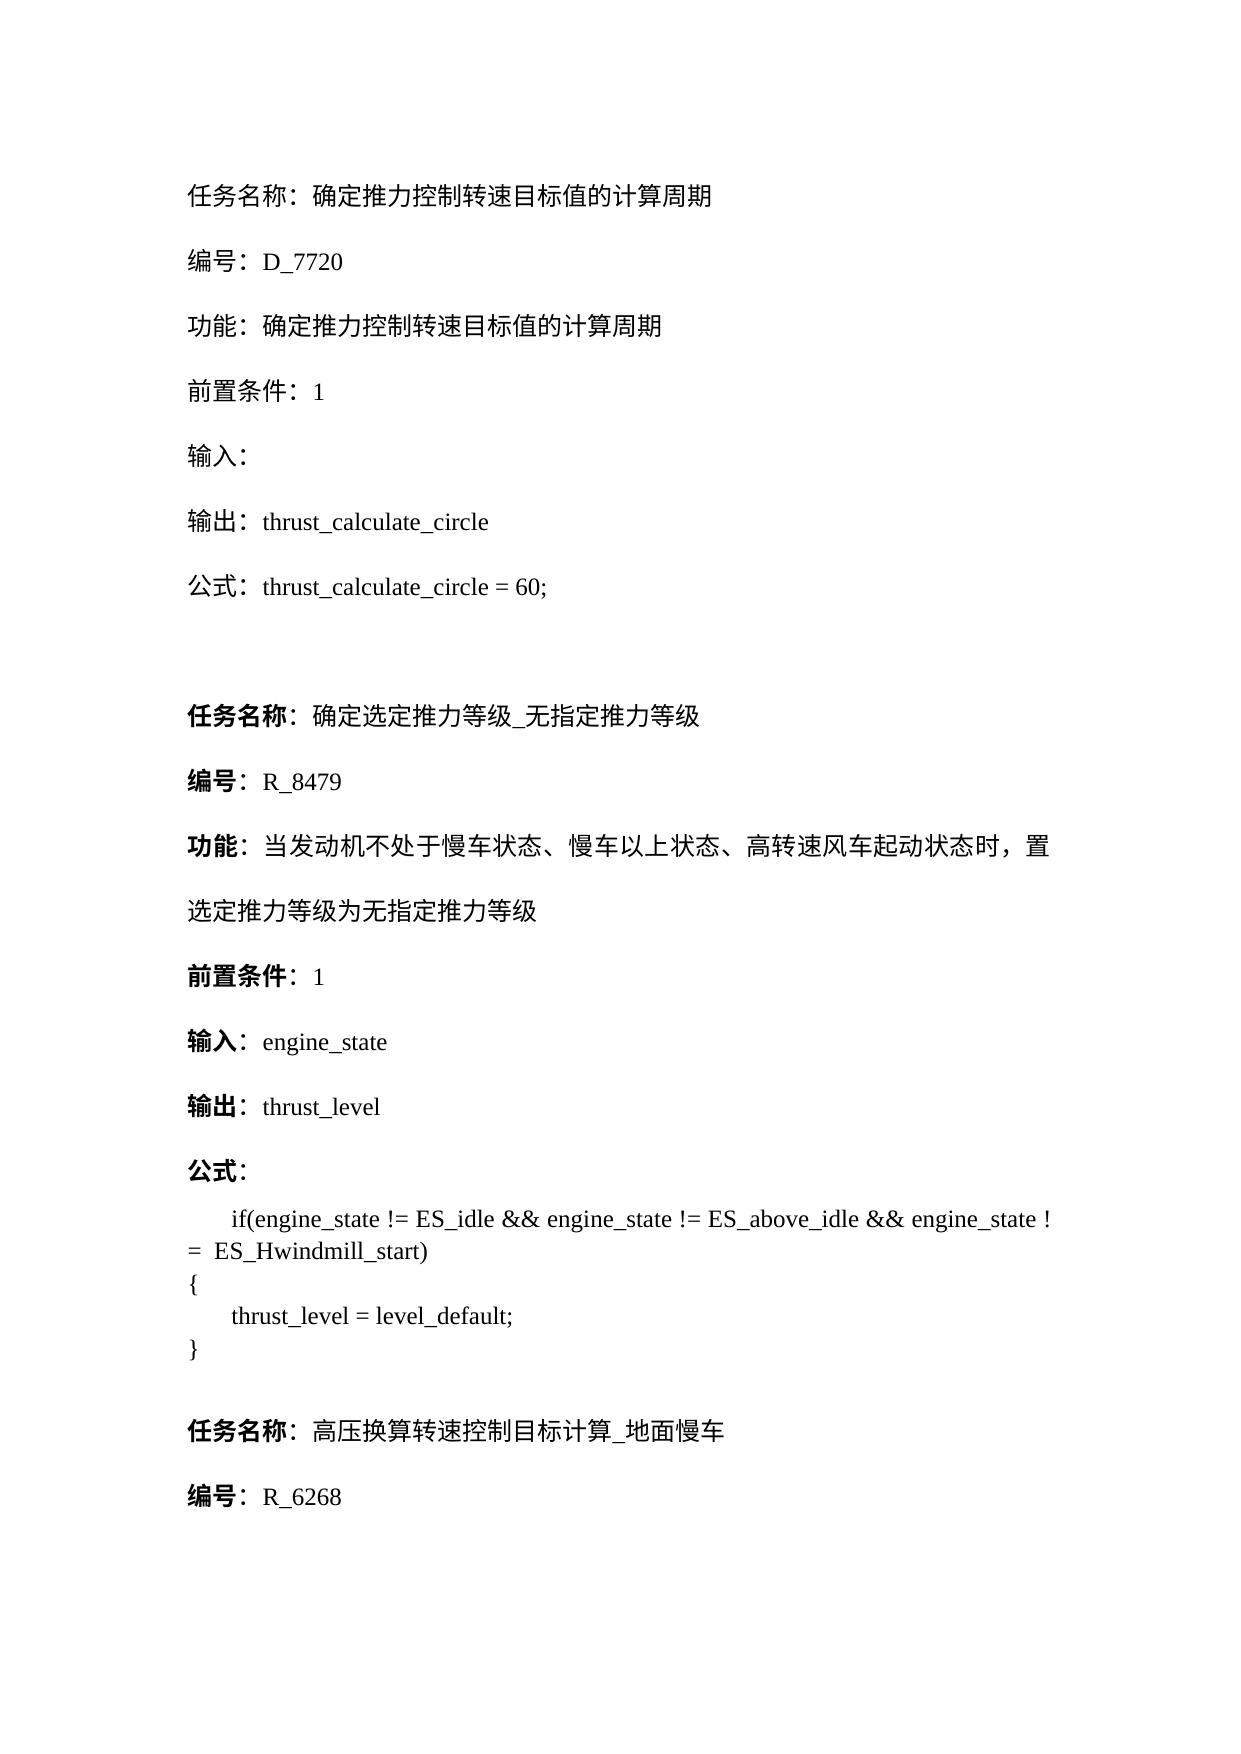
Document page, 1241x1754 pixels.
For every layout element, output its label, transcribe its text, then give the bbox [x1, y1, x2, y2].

text 输入：engine_state [187, 1007, 1053, 1072]
text 编号：D_7720 [187, 227, 1053, 292]
text 输入： [187, 422, 1053, 487]
text 功能：确定推力控制转速目标值的计算周期 [187, 292, 1053, 357]
text 前置条件：1 [187, 942, 1053, 1007]
text 编号：R_6268 [187, 1462, 1053, 1527]
text thrust_level = level_default; [187, 1299, 1053, 1332]
text 输出：thrust_calculate_circle [187, 487, 1053, 552]
text 任务名称：确定推力控制转速目标值的计算周期 [187, 162, 1053, 227]
text 任务名称：确定选定推力等级_无指定推力等级 [187, 682, 1053, 747]
text 公式：thrust_calculate_circle = 60; [187, 552, 1053, 617]
text { [187, 1267, 1053, 1299]
text 公式： [187, 1137, 1053, 1202]
text 编号：R_8479 [187, 747, 1053, 812]
text 功能：当发动机不处于慢车状态、慢车以上状态、高转速风车起动状态时，置选定推力等级为无指定推力等级 [187, 812, 1053, 942]
text if(engine_state != ES_idle && engine_state != ES_above_idle && engine_state != ES_Hwindmill_start) [187, 1202, 1053, 1267]
text 前置条件：1 [187, 357, 1053, 422]
text 输出：thrust_level [187, 1072, 1053, 1137]
text } [187, 1332, 1053, 1364]
text 任务名称：高压换算转速控制目标计算_地面慢车 [187, 1397, 1053, 1462]
